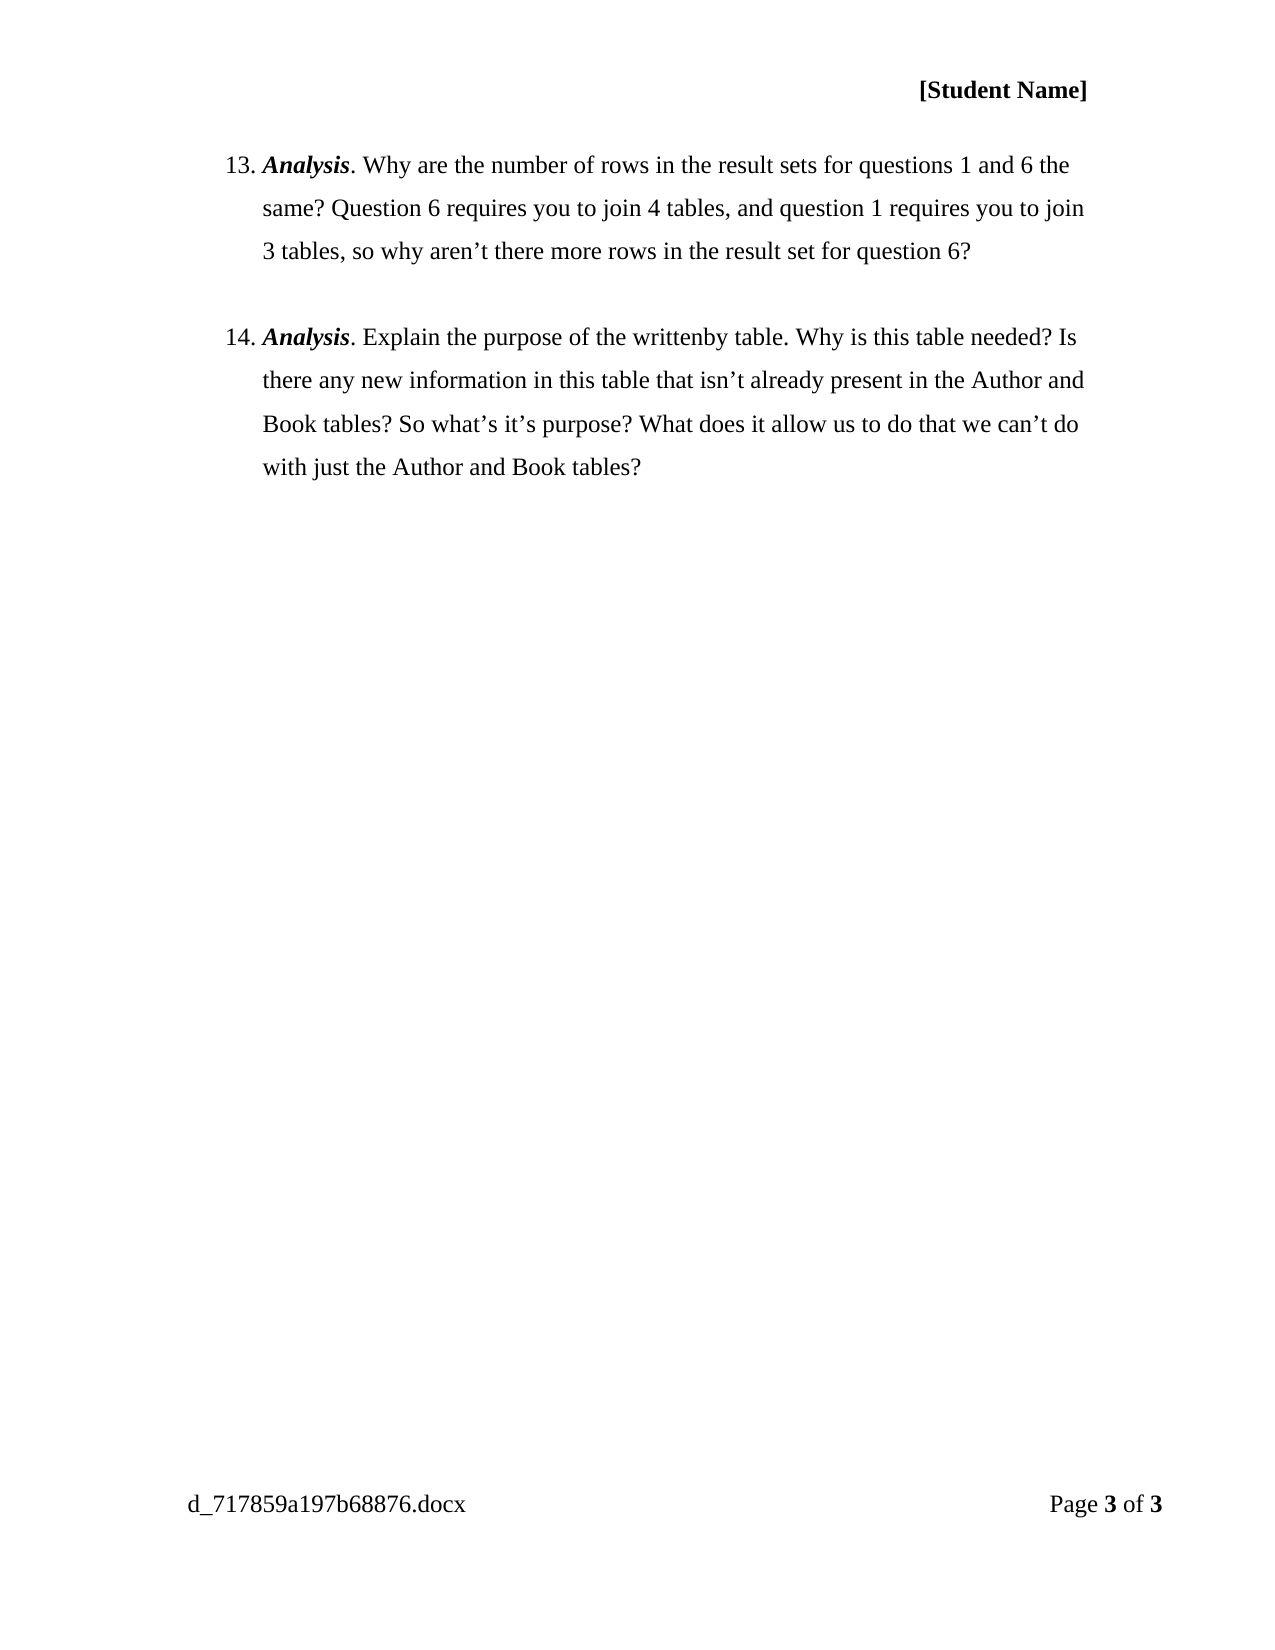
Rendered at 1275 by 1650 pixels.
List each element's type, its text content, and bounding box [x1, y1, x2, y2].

list Analysis. Explain the purpose of the writtenby table. Why is this table needed? Is there any new information in this table that isn’t already present in the Author and Book tables? So what’s it’s purpose? What does it allow us to do that we can’t do with just the Author and Book tables? [225, 322, 1087, 481]
list Analysis. Why are the number of rows in the result sets for questions 1 and 6 the same? Question 6 requires you to join 4 tables, and question 1 requires you to join 3 tables, so why aren’t there more rows in the result set for question 6? [225, 150, 1087, 265]
